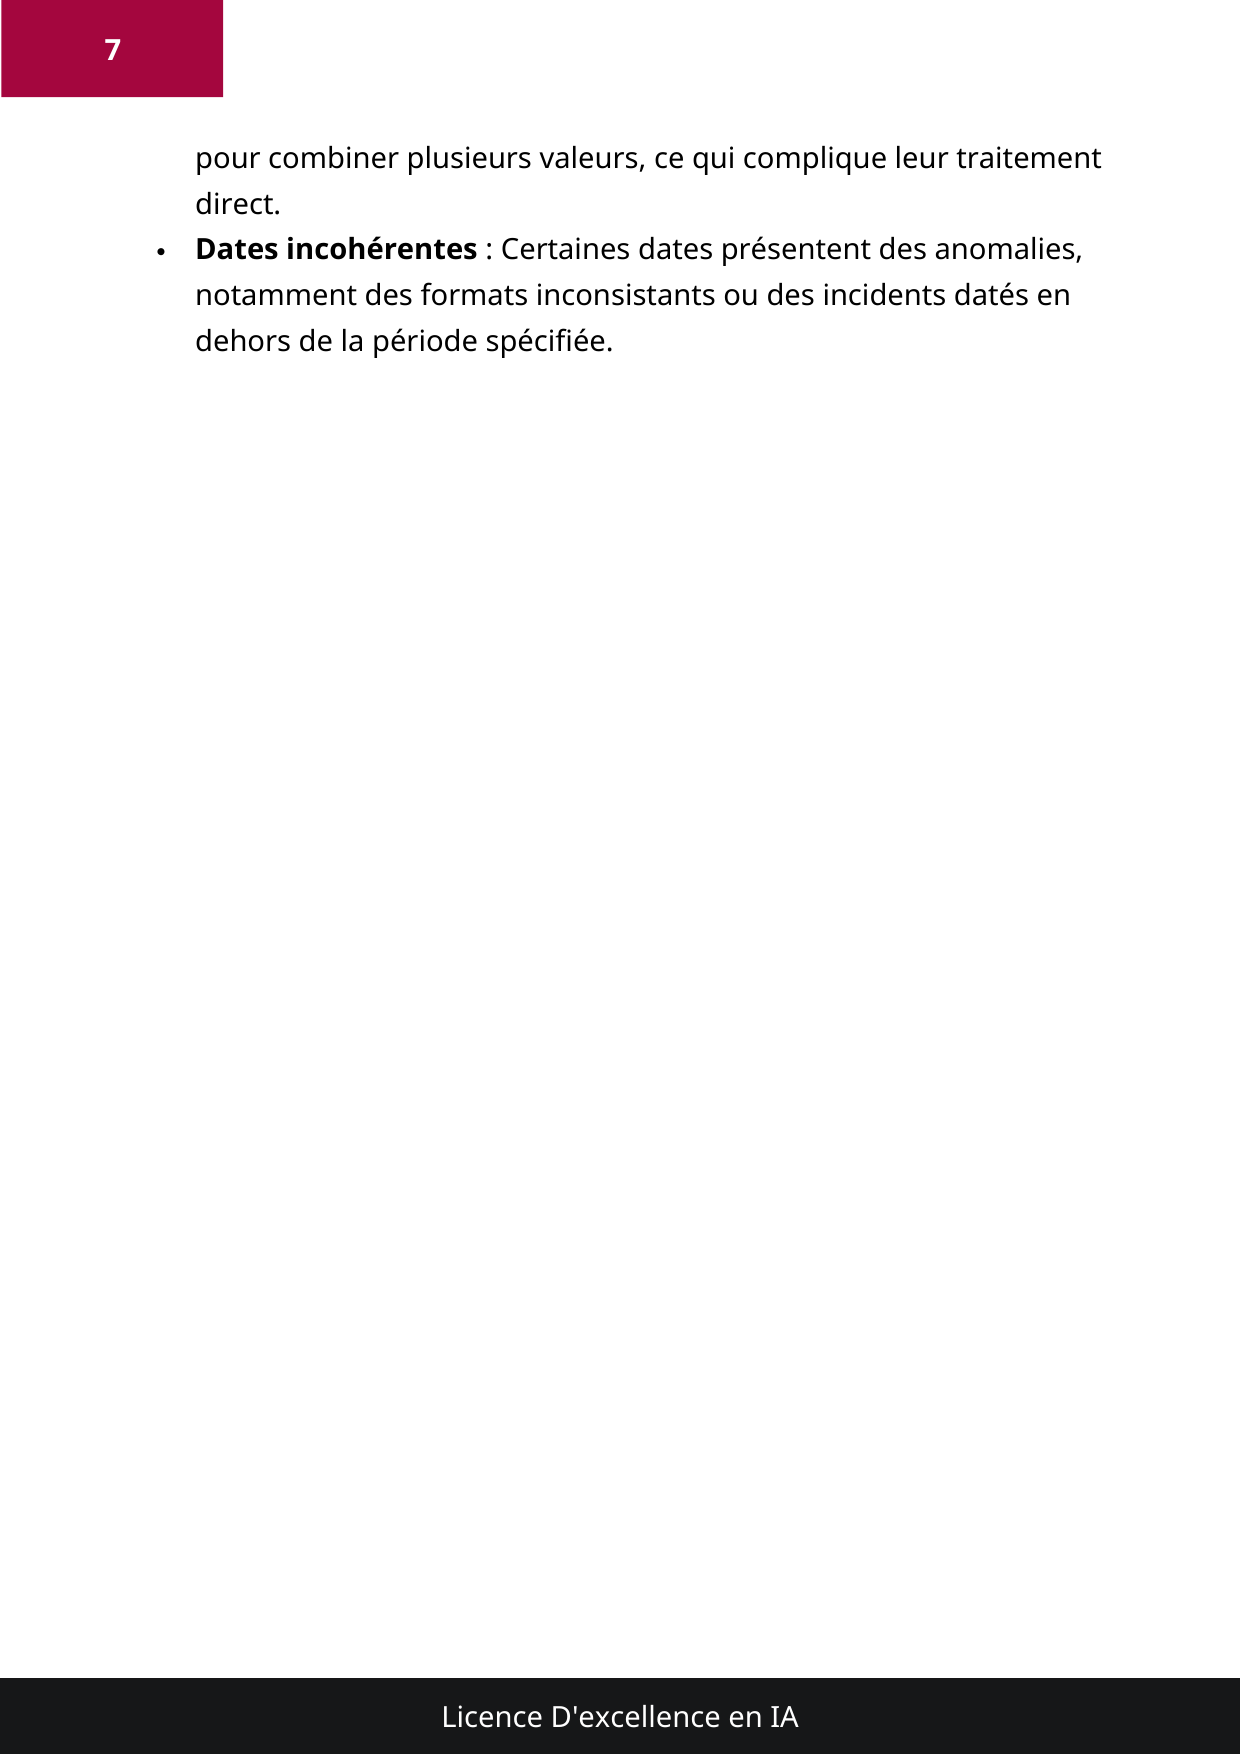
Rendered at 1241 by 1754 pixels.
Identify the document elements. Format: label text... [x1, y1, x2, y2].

list Dates incohérentes : Certaines dates présentent des anomalies, notamment des formats inconsistants ou des incidents datés en dehors de la période spécifiée. [157, 228, 1120, 359]
